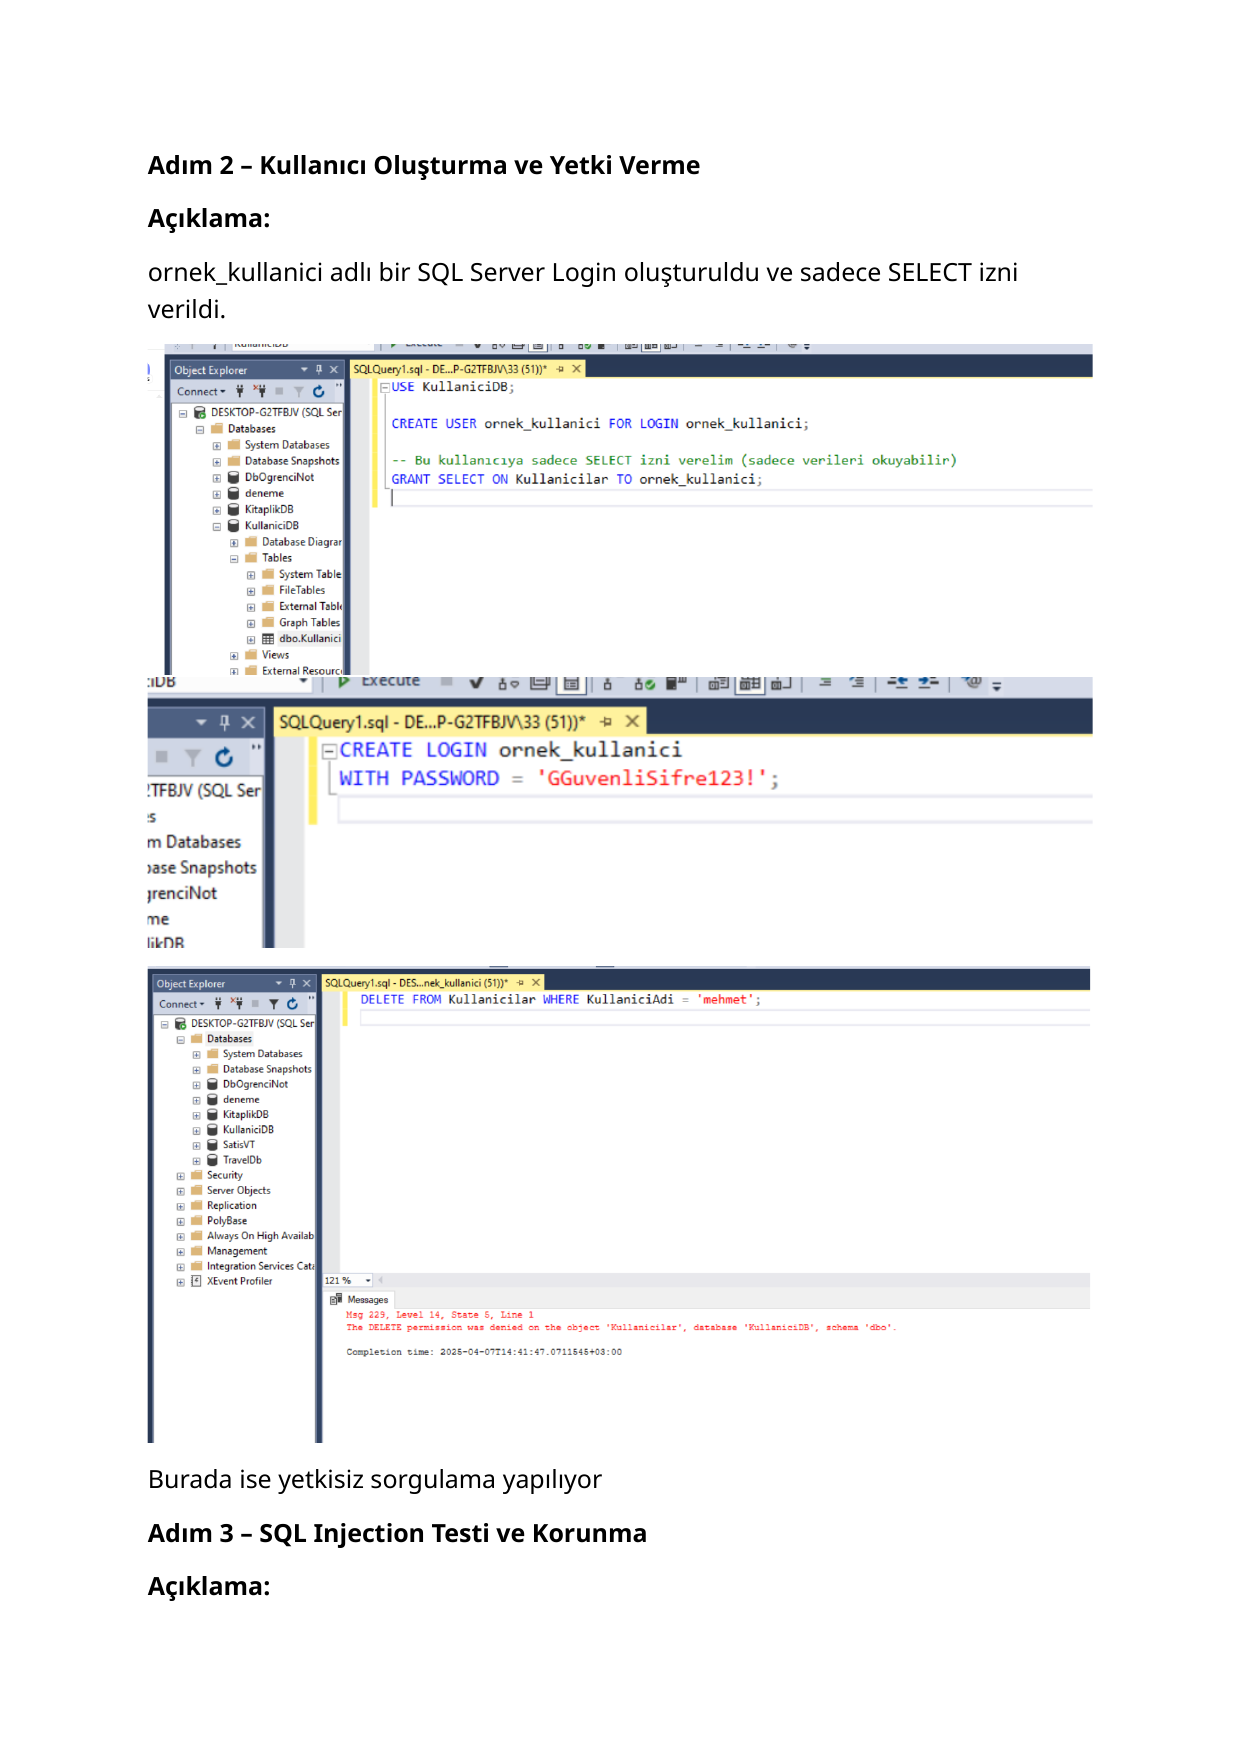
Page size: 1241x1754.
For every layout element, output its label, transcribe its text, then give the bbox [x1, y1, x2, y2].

picture [147, 677, 1093, 948]
picture [147, 966, 1091, 1443]
text Burada ise yetkisiz sorgulama yapılıyor [148, 1462, 1093, 1496]
text Adım 3 – SQL Injection Testi ve Korunma [148, 1515, 1093, 1549]
picture [147, 344, 1093, 675]
text Açıklama: [148, 1569, 1093, 1603]
text Adım 2 – Kullanıcı Oluşturma ve Yetki Verme [148, 148, 1093, 182]
text Açıklama: [148, 201, 1093, 235]
text ornek_kullanici adlı bir SQL Server Login oluşturuldu ve sadece SELECT izni verildi. [148, 254, 1093, 325]
